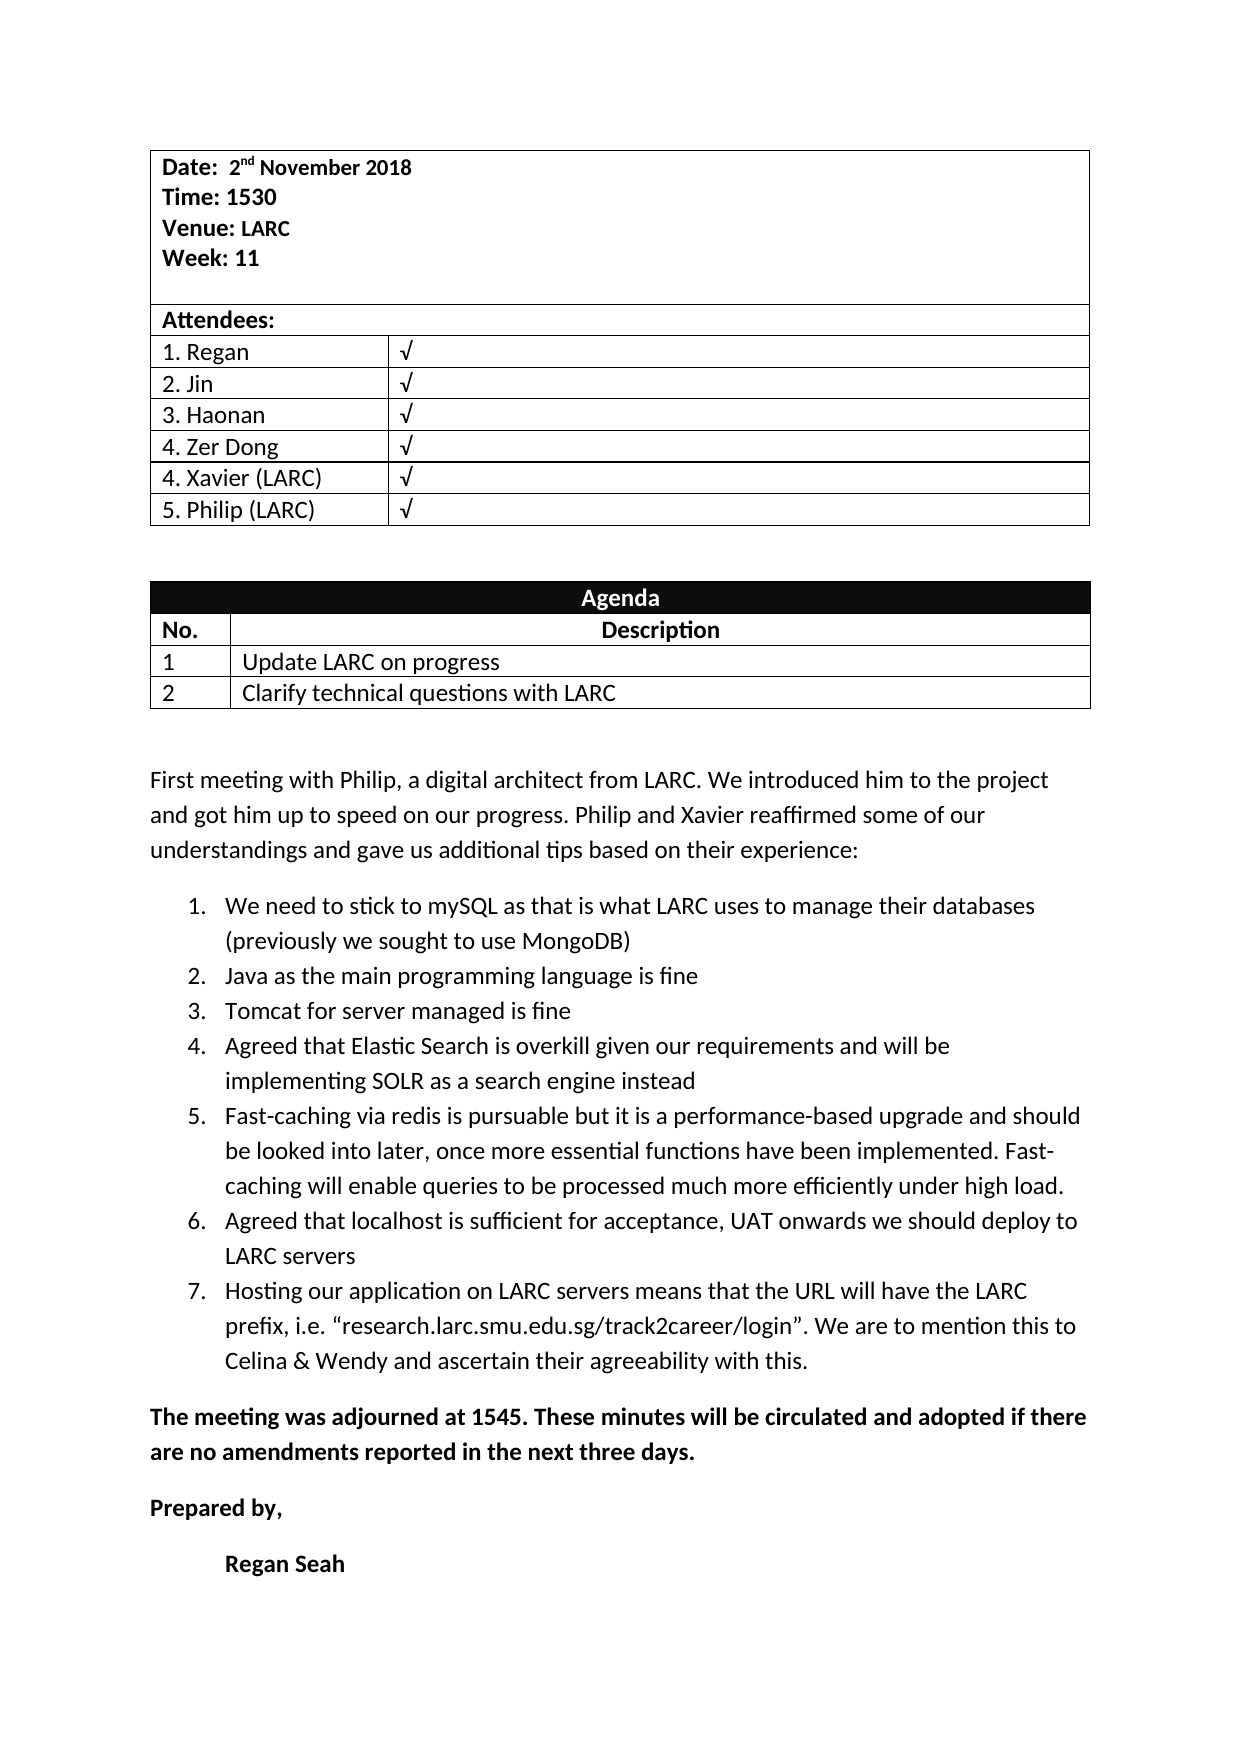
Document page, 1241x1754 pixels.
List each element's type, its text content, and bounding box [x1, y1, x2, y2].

table_cell 2. Jin [151, 368, 388, 398]
table_cell 5. Philip (LARC) [151, 494, 388, 524]
table_cell √ [389, 463, 1089, 493]
table_cell 2 [151, 677, 230, 708]
table_cell 1. Regan [151, 336, 388, 367]
table_cell Update LARC on progress [231, 646, 1090, 676]
table_cell 4. Xavier (LARC) [151, 463, 388, 493]
list Java as the main programming language is fine [187, 960, 1090, 991]
table_cell Clarify technical questions with LARC [231, 677, 1090, 708]
table_cell √ [389, 494, 1089, 524]
table_cell 1 [151, 646, 230, 676]
table_cell No. [151, 614, 230, 644]
text Prepared by, [150, 1492, 1090, 1523]
list Agreed that localhost is sufficient for acceptance, UAT onwards we should deploy to LARC servers [187, 1205, 1090, 1271]
table_cell √ [389, 368, 1089, 398]
table_cell √ [389, 431, 1089, 461]
text Regan Seah [150, 1548, 1090, 1578]
list Tomcat for server managed is fine [187, 995, 1090, 1026]
table_cell Description [231, 614, 1090, 644]
list Fast-caching via redis is pursuable but it is a performance-based upgrade and should be looked into later, once more essential functions have been implemented. Fast-caching will enable queries to be processed much more efficiently under high load. [187, 1100, 1090, 1201]
table_cell 4. Zer Dong [151, 431, 388, 461]
table_cell 3. Haonan [151, 399, 388, 430]
list We need to stick to mySQL as that is what LARC uses to manage their databases (previously we sought to use MongoDB) [187, 890, 1090, 956]
list Hosting our application on LARC servers means that the URL will have the LARC prefix, i.e. “research.larc.smu.edu.sg/track2career/login”. We are to mention this to Celina & Wendy and ascertain their agreeability with this. [187, 1275, 1090, 1376]
table_cell √ [389, 399, 1089, 430]
table_cell √ [389, 336, 1089, 367]
table_header Agenda [151, 583, 1090, 613]
text First meeting with Philip, a digital architect from LARC. We introduced him to the project and got him up to speed on our progress. Philip and Xavier reaffirmed some of our understandings and gave us additional tips based on their experience: [150, 764, 1090, 865]
text The meeting was adjourned at 1545. These minutes will be circulated and adopted if there are no amendments reported in the next three days. [150, 1401, 1090, 1467]
table_header Date: 2nd November 2018 Time: 1530 Venue: LARC Week: 11 [151, 151, 1089, 304]
table_cell Attendees: [151, 305, 1089, 335]
list Agreed that Elastic Search is overkill given our requirements and will be implementing SOLR as a search engine instead [187, 1030, 1090, 1096]
